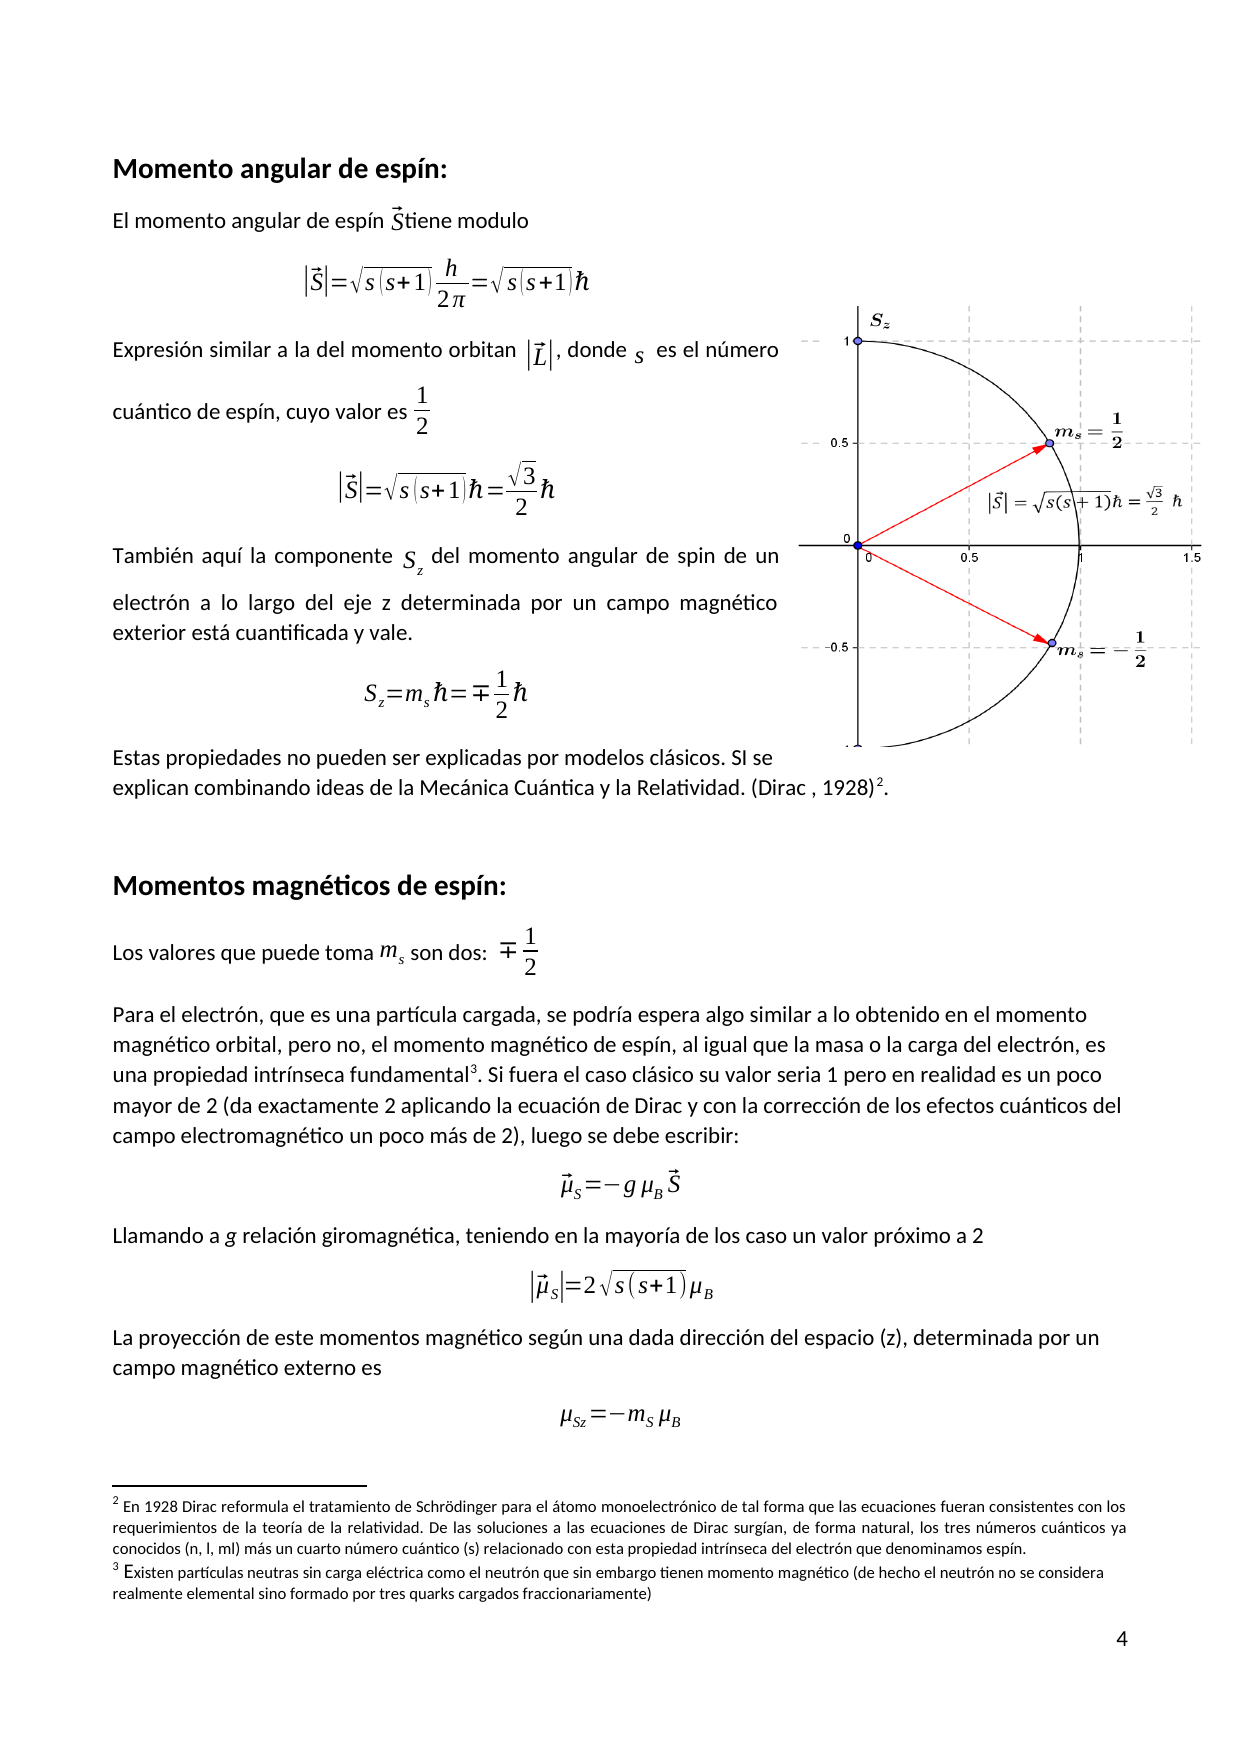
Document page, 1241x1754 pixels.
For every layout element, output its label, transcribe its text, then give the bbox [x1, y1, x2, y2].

text La proyección de este momentos magnético según una dada dirección del espacio (z), determinada por un campo magnético externo es [112, 1323, 1128, 1381]
text Para el electrón, que es una partícula cargada, se podría espera algo similar a lo obtenido en el momento magnético orbital, pero no, el momento magnético de espín, al igual que la masa o la carga del electrón, es una propiedad intrínseca fundamental. Si fuera el caso clásico su valor seria 1 pero en realidad es un poco mayor de 2 (da exactamente 2 aplicando la ecuación de Dirac y con la corrección de los efectos cuánticos del campo electromagnético un poco más de 2), luego se debe escribir: [112, 1000, 1128, 1149]
text Estas propiedades no pueden ser explicadas por modelos clásicos. SI se explican combinando ideas de la Mecánica Cuántica y la Relatividad. (Dirac , 1928). [112, 743, 1128, 801]
text Momento angular de espín: [112, 150, 1128, 186]
text Momentos magnéticos de espín: [112, 867, 1128, 903]
text El momento angular de espín tiene modulo [112, 205, 1128, 236]
text Expresión similar a la del momento orbitan , donde es el número cuántico de espín, cuyo valor es [112, 332, 798, 441]
text Los valores que puede toma son dos: [112, 922, 1128, 981]
text Llamando a g relación giromagnética, teniendo en la mayoría de los caso un valor próximo a 2 [112, 1221, 1128, 1249]
text También aquí la componente del momento angular de spin de un electrón a lo largo del eje z determinada por un campo magnético exterior está cuantificada y vale. [112, 539, 798, 647]
picture [798, 306, 1202, 747]
